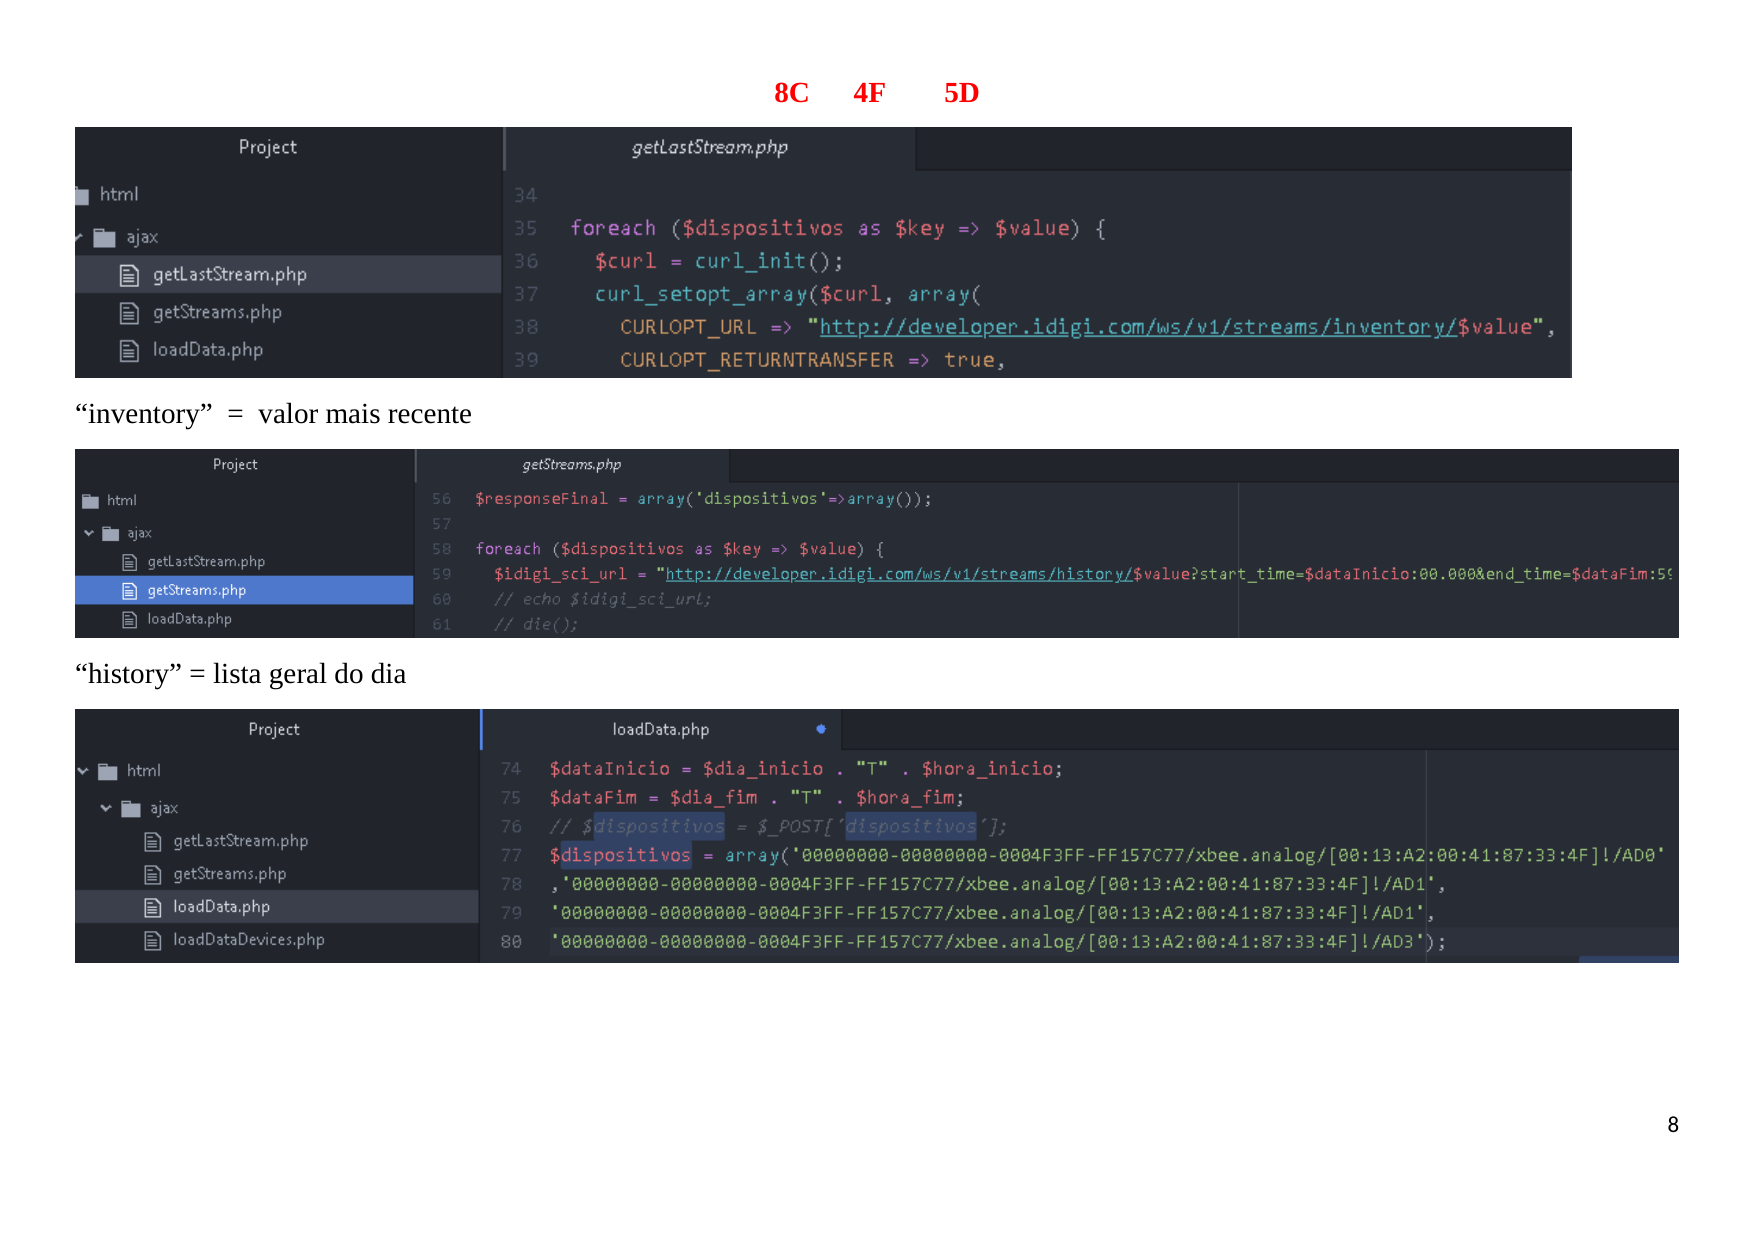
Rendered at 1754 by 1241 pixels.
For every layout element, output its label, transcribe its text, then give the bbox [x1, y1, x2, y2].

text “inventory” = valor mais recente [75, 397, 1679, 430]
picture [75, 709, 1679, 963]
picture [75, 449, 1679, 638]
picture [75, 127, 1572, 378]
text 8C 4F 5D [75, 75, 1679, 108]
text “history” = lista geral do dia [75, 657, 1679, 690]
